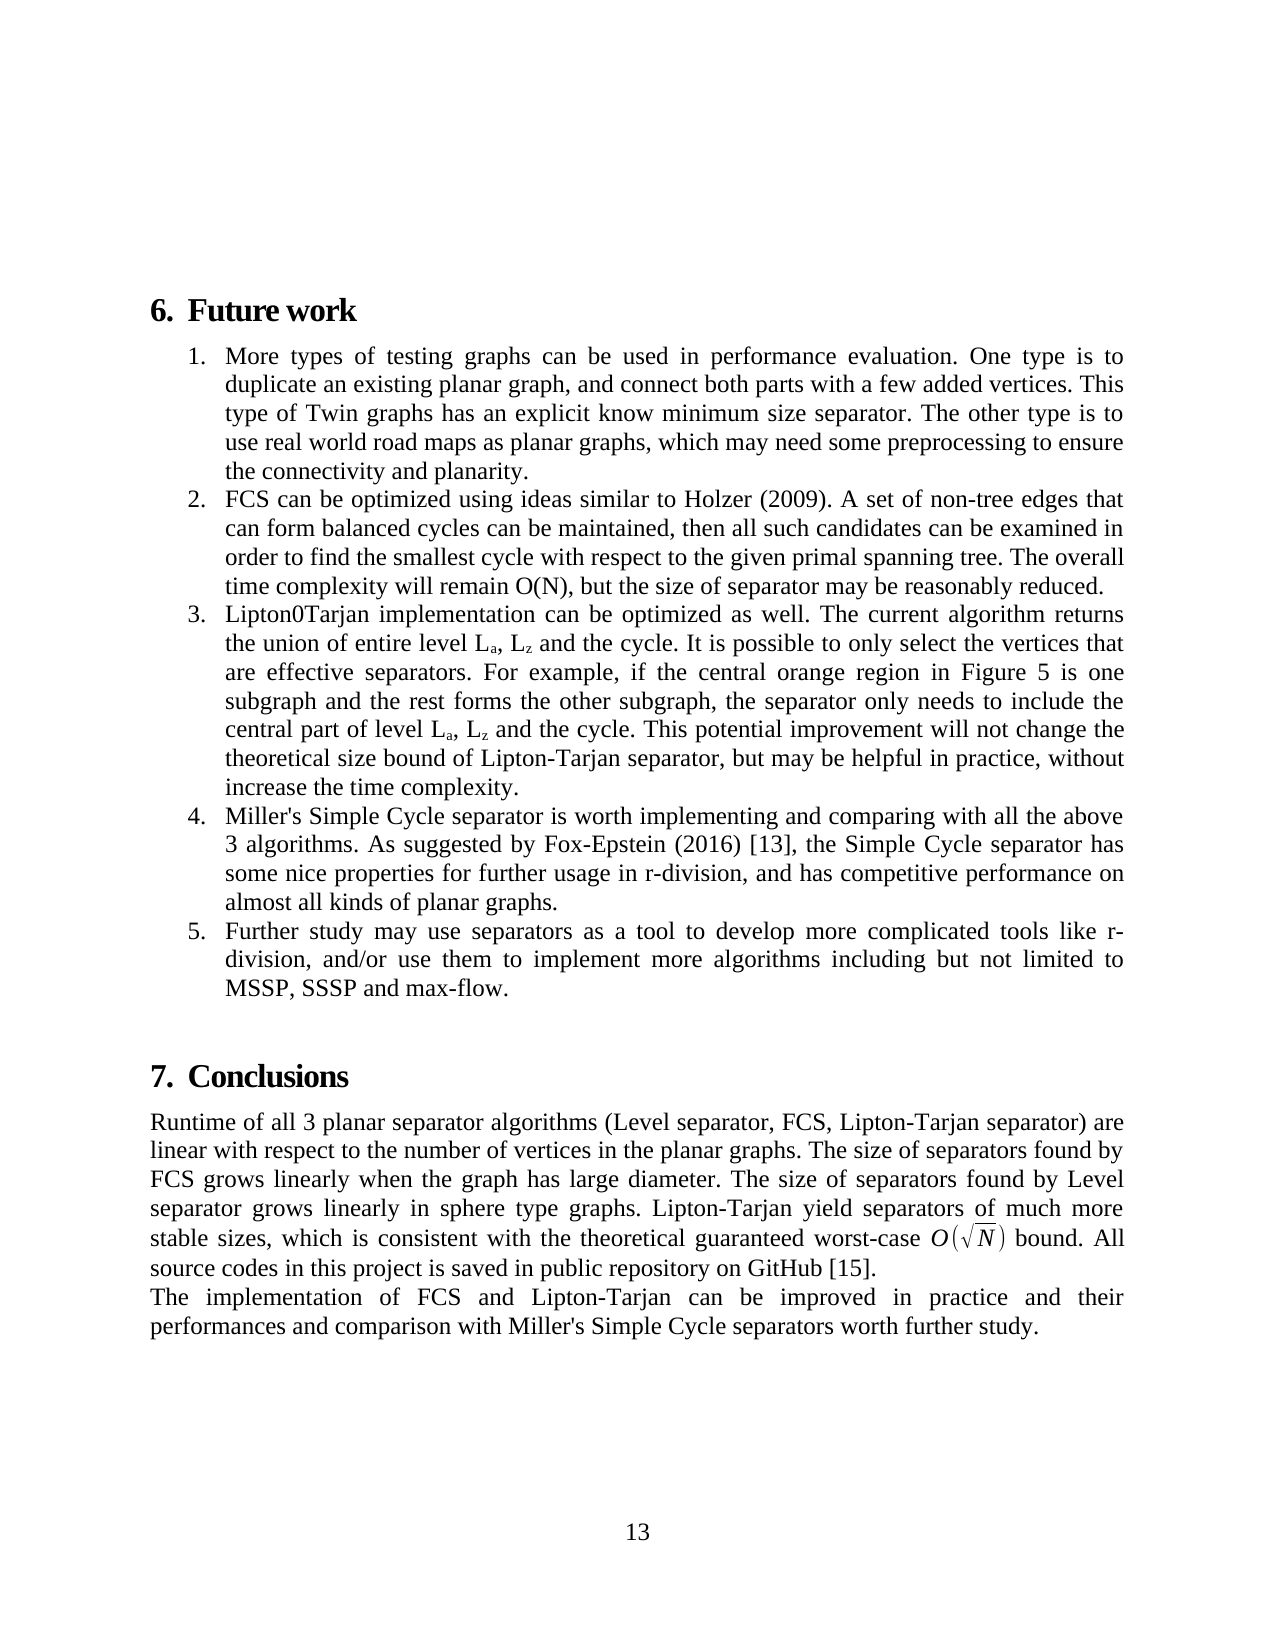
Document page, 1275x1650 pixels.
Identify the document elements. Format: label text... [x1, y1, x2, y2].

list Miller's Simple Cycle separator is worth implementing and comparing with all the above 3 algorithms. As suggested by Fox-Epstein (2016) [13], the Simple Cycle separator has some nice properties for further usage in r-division, and has competitive performance on almost all kinds of planar graphs. [187, 801, 1125, 916]
text Runtime of all 3 planar separator algorithms (Level separator, FCS, Lipton-Tarjan separator) are linear with respect to the number of vertices in the planar graphs. The size of separators found by FCS grows linearly when the graph has large diameter. The size of separators found by Level separator grows linearly in sphere type graphs. Lipton-Tarjan yield separators of much more stable sizes, which is consistent with the theoretical guaranteed worst-case bound. All source codes in this project is saved in public repository on GitHub [15]. [150, 1107, 1125, 1282]
list Further study may use separators as a tool to develop more complicated tools like r-division, and/or use them to implement more algorithms including but not limited to MSSP, SSSP and max-flow. [187, 916, 1125, 1002]
list Lipton0Tarjan implementation can be optimized as well. The current algorithm returns the union of entire level La, Lz and the cycle. It is possible to only select the vertices that are effective separators. For example, if the central orange region in Figure 5 is one subgraph and the rest forms the other subgraph, the separator only needs to include the central part of level La, Lz and the cycle. This potential improvement will not change the theoretical size bound of Lipton-Tarjan separator, but may be helpful in practice, without increase the time complexity. [187, 599, 1125, 801]
title Future work [150, 290, 1125, 328]
text The implementation of FCS and Lipton-Tarjan can be improved in practice and their performances and comparison with Miller's Simple Cycle separators worth further study. [150, 1282, 1125, 1339]
title Conclusions [150, 1056, 1125, 1094]
